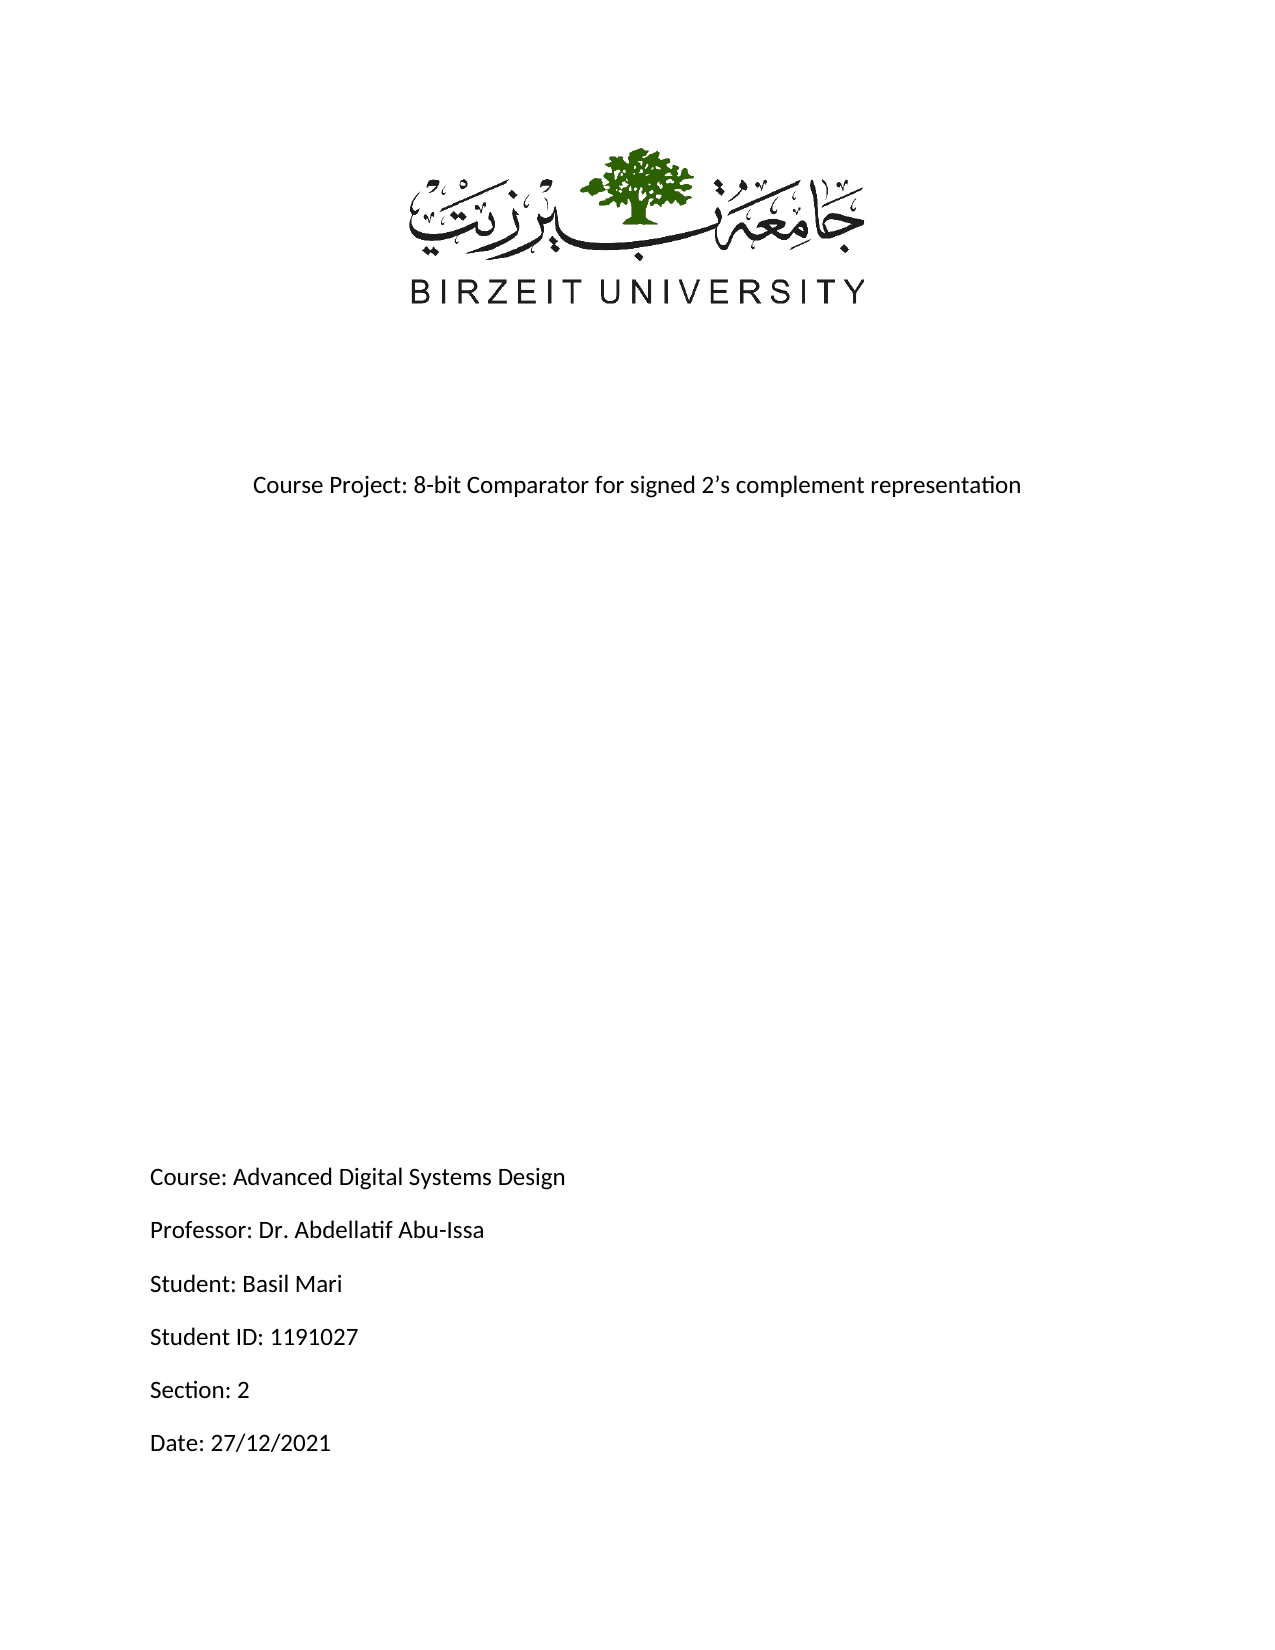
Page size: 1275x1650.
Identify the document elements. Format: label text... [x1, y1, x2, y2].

text Section: 2 [150, 1374, 1125, 1405]
text Date: 27/12/2021 [150, 1427, 1125, 1458]
text Student ID: 1191027 [150, 1321, 1125, 1352]
text Student: Basil Mari [150, 1268, 1125, 1298]
picture [409, 148, 865, 304]
text Course: Advanced Digital Systems Design [150, 1161, 1125, 1192]
text Professor: Dr. Abdellatif Abu-Issa [150, 1214, 1125, 1245]
text Course Project: 8-bit Comparator for signed 2’s complement representation [150, 469, 1125, 500]
